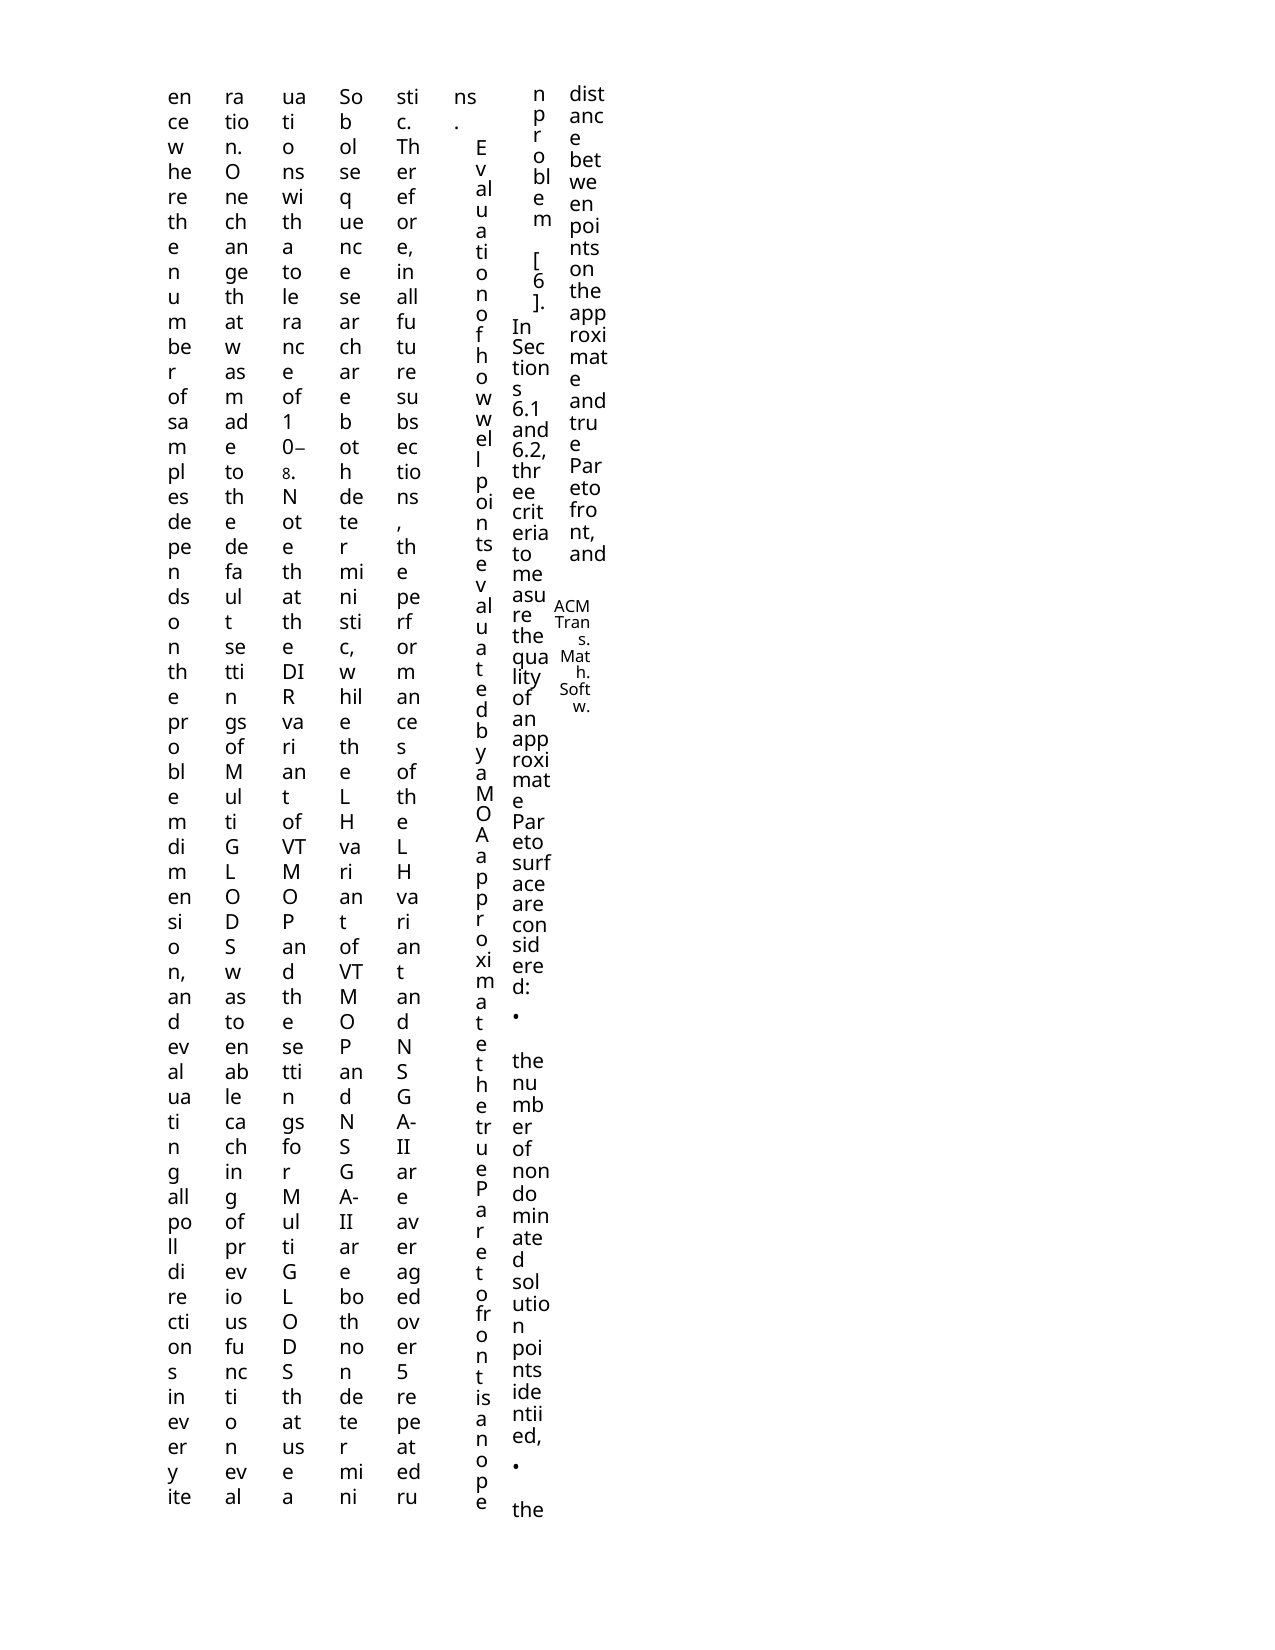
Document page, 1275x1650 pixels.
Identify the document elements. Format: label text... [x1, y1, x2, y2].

text • the distance between points on the approximate and true Pareto front, and [569, 84, 608, 566]
text • the number of nondominated solution points identiied, [512, 1007, 551, 1448]
text ACM Trans. Math. Softw. [551, 599, 590, 716]
text In Sections 6.1 and 6.2, three criteria to measure the quality of an approximate Pareto surface are considered: [512, 318, 551, 998]
text Evaluation of how well points evaluated by a MOA approximate the true Pareto front is an open problem [6]. [475, 138, 494, 1513]
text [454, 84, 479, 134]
